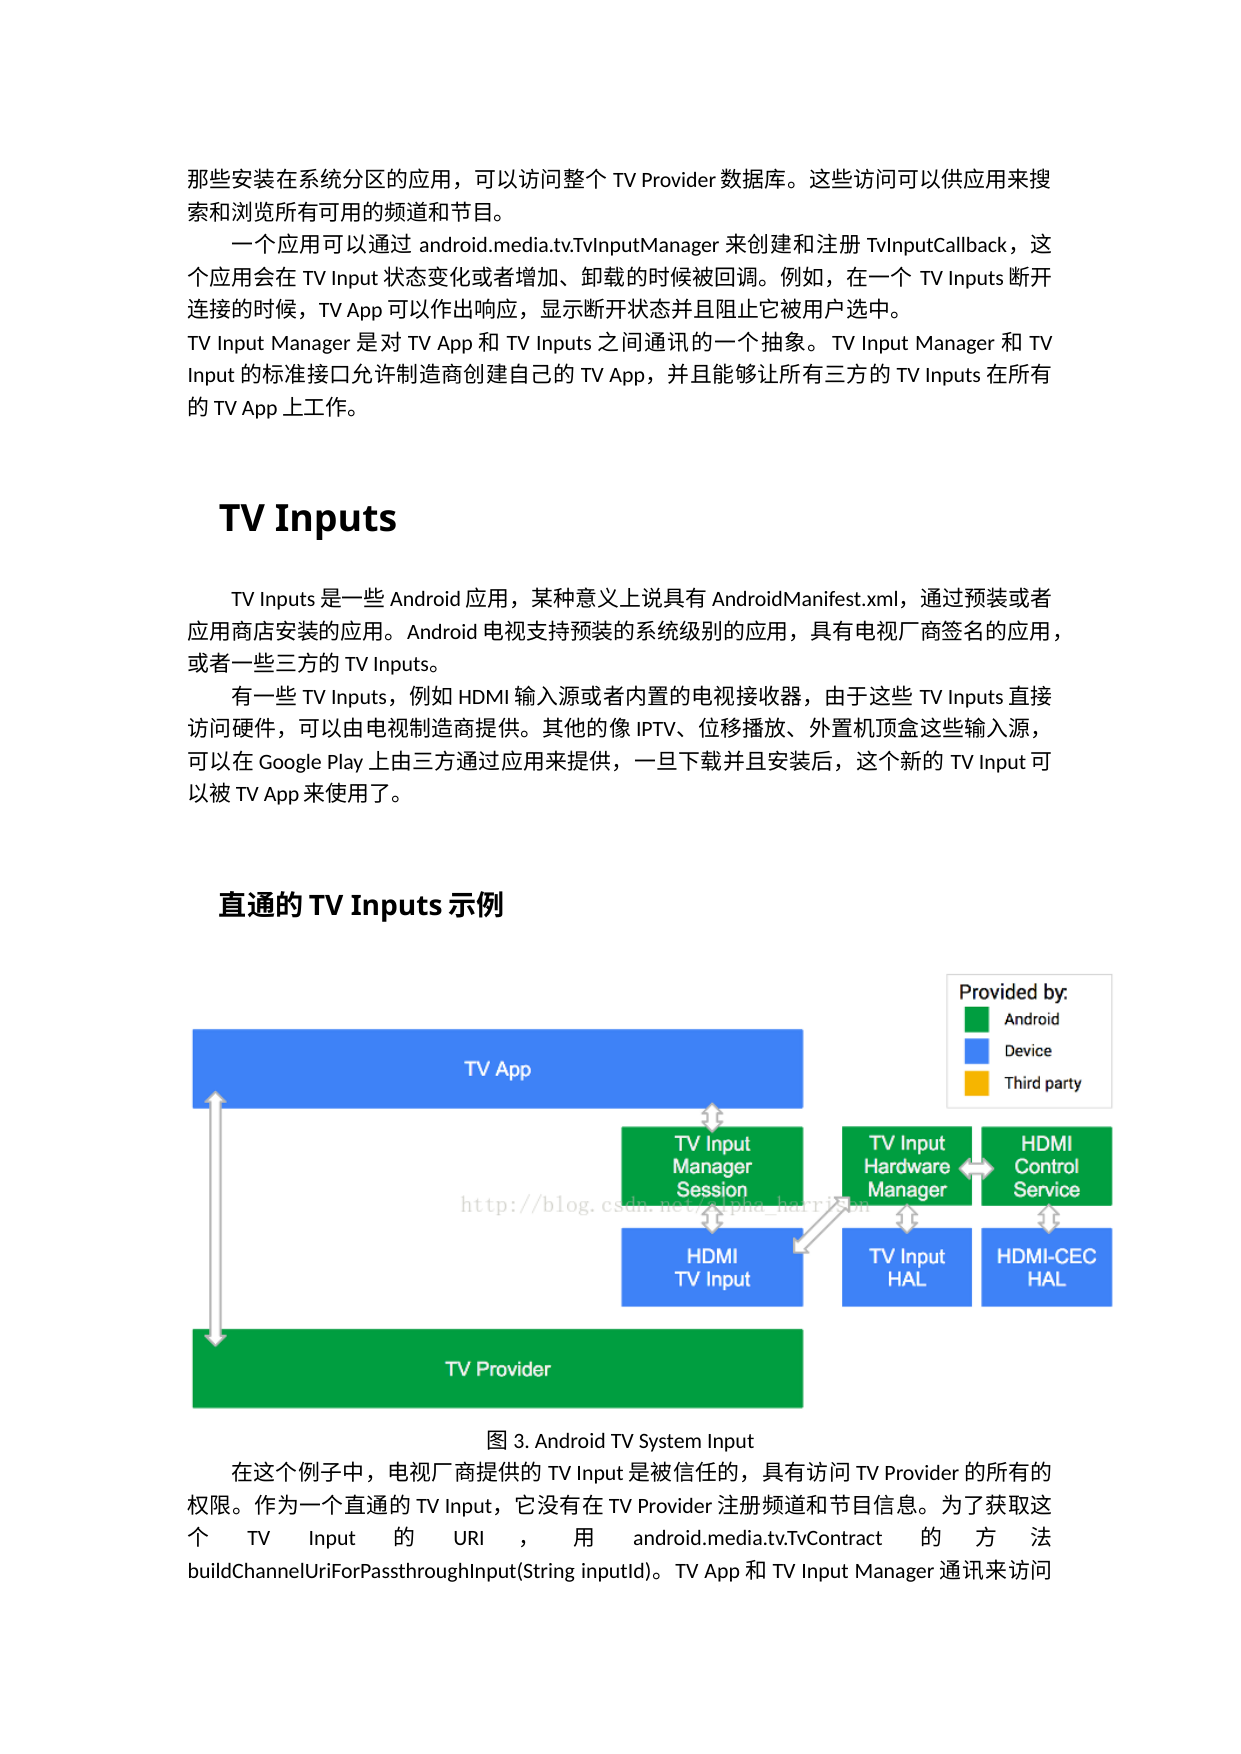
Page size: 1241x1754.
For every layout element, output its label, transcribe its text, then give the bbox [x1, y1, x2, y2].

text TV Inputs是一些Android应用，某种意义上说具有AndroidManifest.xml，通过预装或者应用商店安装的应用。Android电视支持预装的系统级别的应用，具有电视厂商签名的应用，或者一些三方的TV Inputs。 [187, 581, 1053, 678]
text 一个应用可以通过android.media.tv.TvInputManager来创建和注册TvInputCallback，这个应用会在TV Input状态变化或者增加、卸载的时候被回调。例如，在一个TV Inputs断开连接的时候，TV App可以作出响应，显示断开状态并且阻止它被用户选中。 [187, 227, 1053, 324]
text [187, 1455, 1053, 1585]
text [187, 162, 1053, 227]
text TV Input Manager是对TV App和TV Inputs之间通讯的一个抽象。TV Input Manager和 TV Input的标准接口允许制造商创建自己的TV App，并且能够让所有三方的TV Inputs在所有的TV App上工作。 [187, 324, 1053, 422]
text 有一些TV Inputs，例如HDMI输入源或者内置的电视接收器，由于这些TV Inputs直接访问硬件，可以由电视制造商提供。其他的像IPTV、位移播放、外置机顶盒这些输入源，可以在Google Play上由三方通过应用来提供，一旦下载并且安装后，这个新的TV Input可以被TV App来使用了。 [187, 678, 1053, 808]
picture [187, 967, 1123, 1418]
text 图 3. Android TV System Input [187, 1422, 1053, 1455]
subtitle 直通的TV Inputs示例 [219, 871, 1021, 936]
subtitle TV Inputs [219, 485, 1021, 550]
